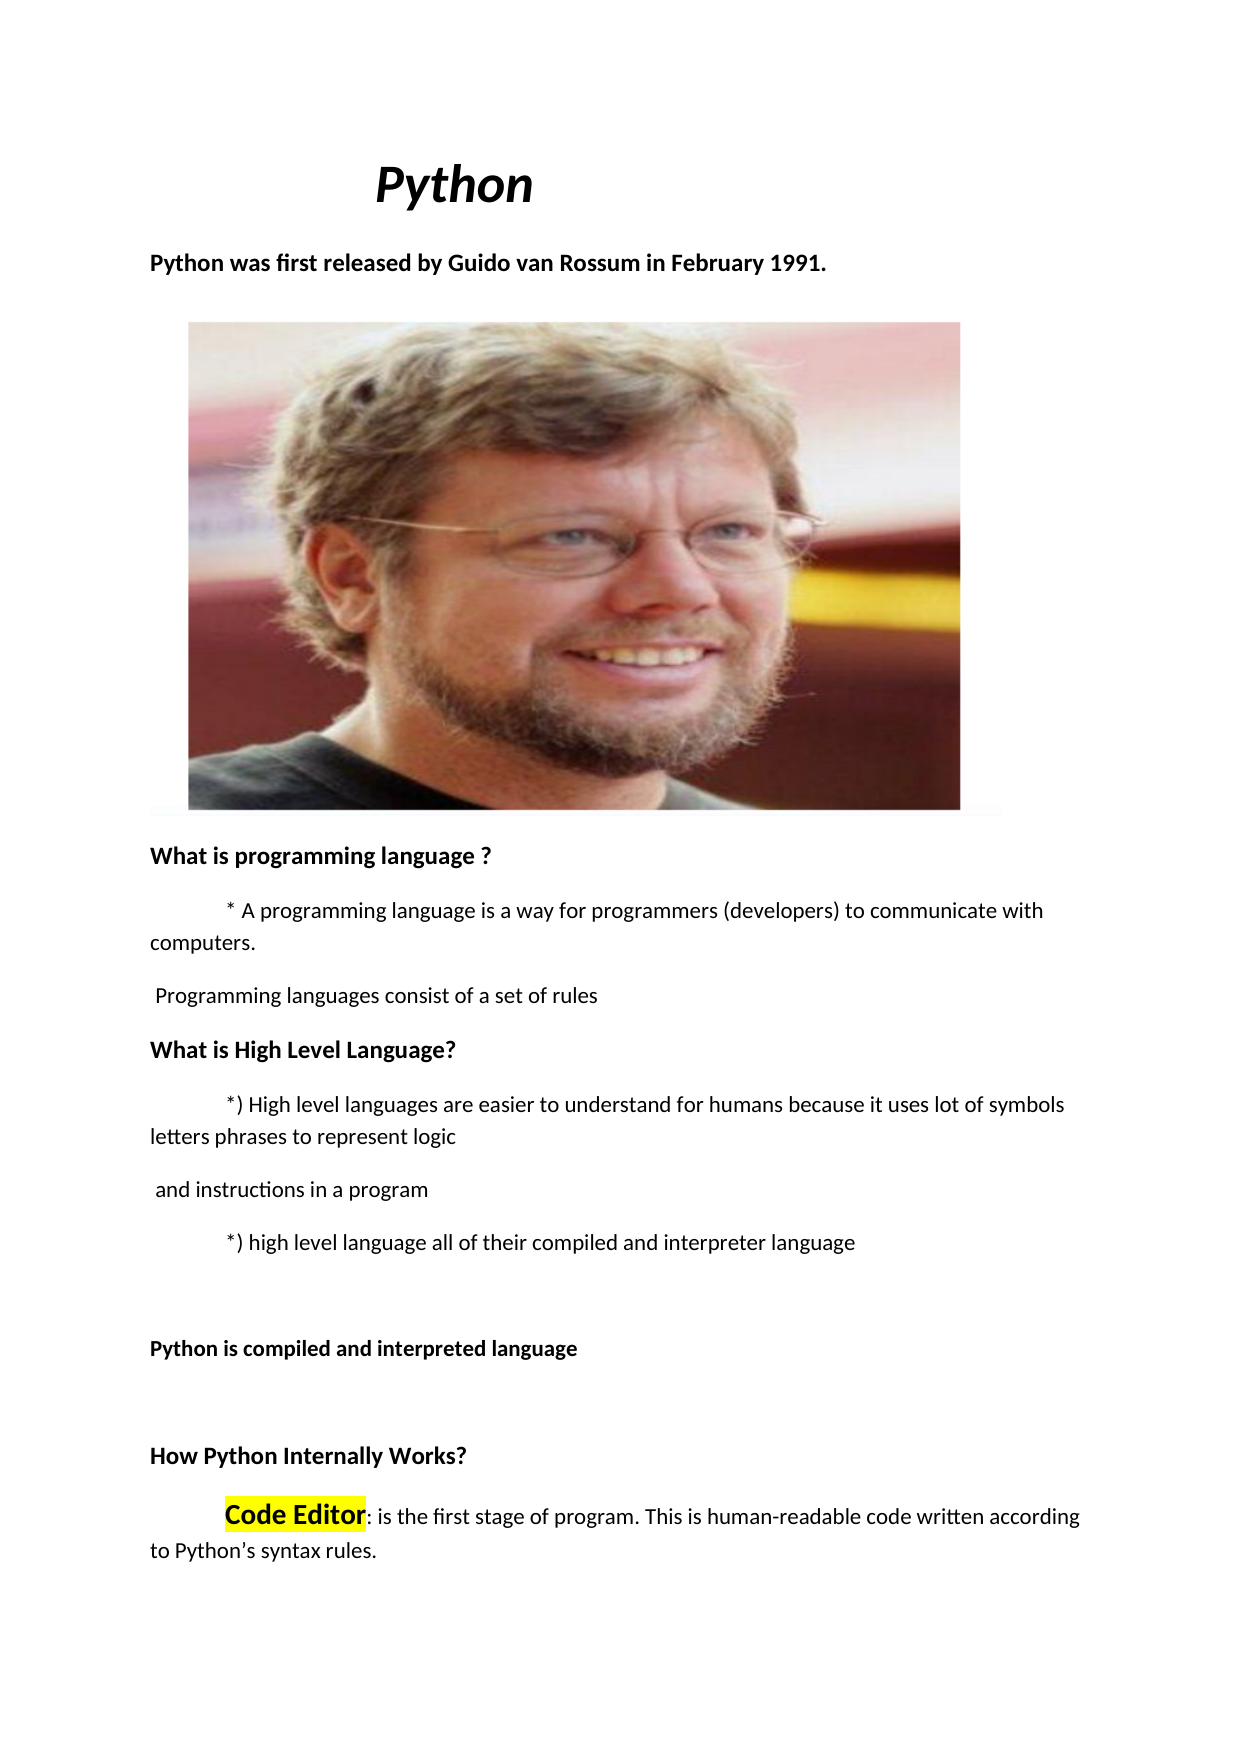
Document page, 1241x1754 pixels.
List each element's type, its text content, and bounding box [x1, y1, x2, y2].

text Python [300, 150, 1090, 216]
text How Python Internally Works? [150, 1441, 1090, 1471]
text Code Editor: is the first stage of program. This is human-readable code written according to Python’s syntax rules. [150, 1496, 1090, 1564]
text Python was first released by Guido van Rossum in February 1991. [150, 247, 1090, 277]
text What is High Level Language? [150, 1034, 1090, 1065]
text and instructions in a program [150, 1175, 1090, 1203]
picture [150, 302, 1002, 816]
text *) high level language all of their compiled and interpreter language [150, 1228, 1090, 1256]
text *) High level languages are easier to understand for humans because it uses lot of symbols letters phrases to represent logic [150, 1090, 1090, 1150]
text Programming languages consist of a set of rules [150, 981, 1090, 1009]
text * A programming language is a way for programmers (developers) to communicate with computers. [150, 896, 1090, 956]
text Python is compiled and interpreted language [150, 1334, 1090, 1362]
text What is programming language ? [150, 840, 1090, 871]
